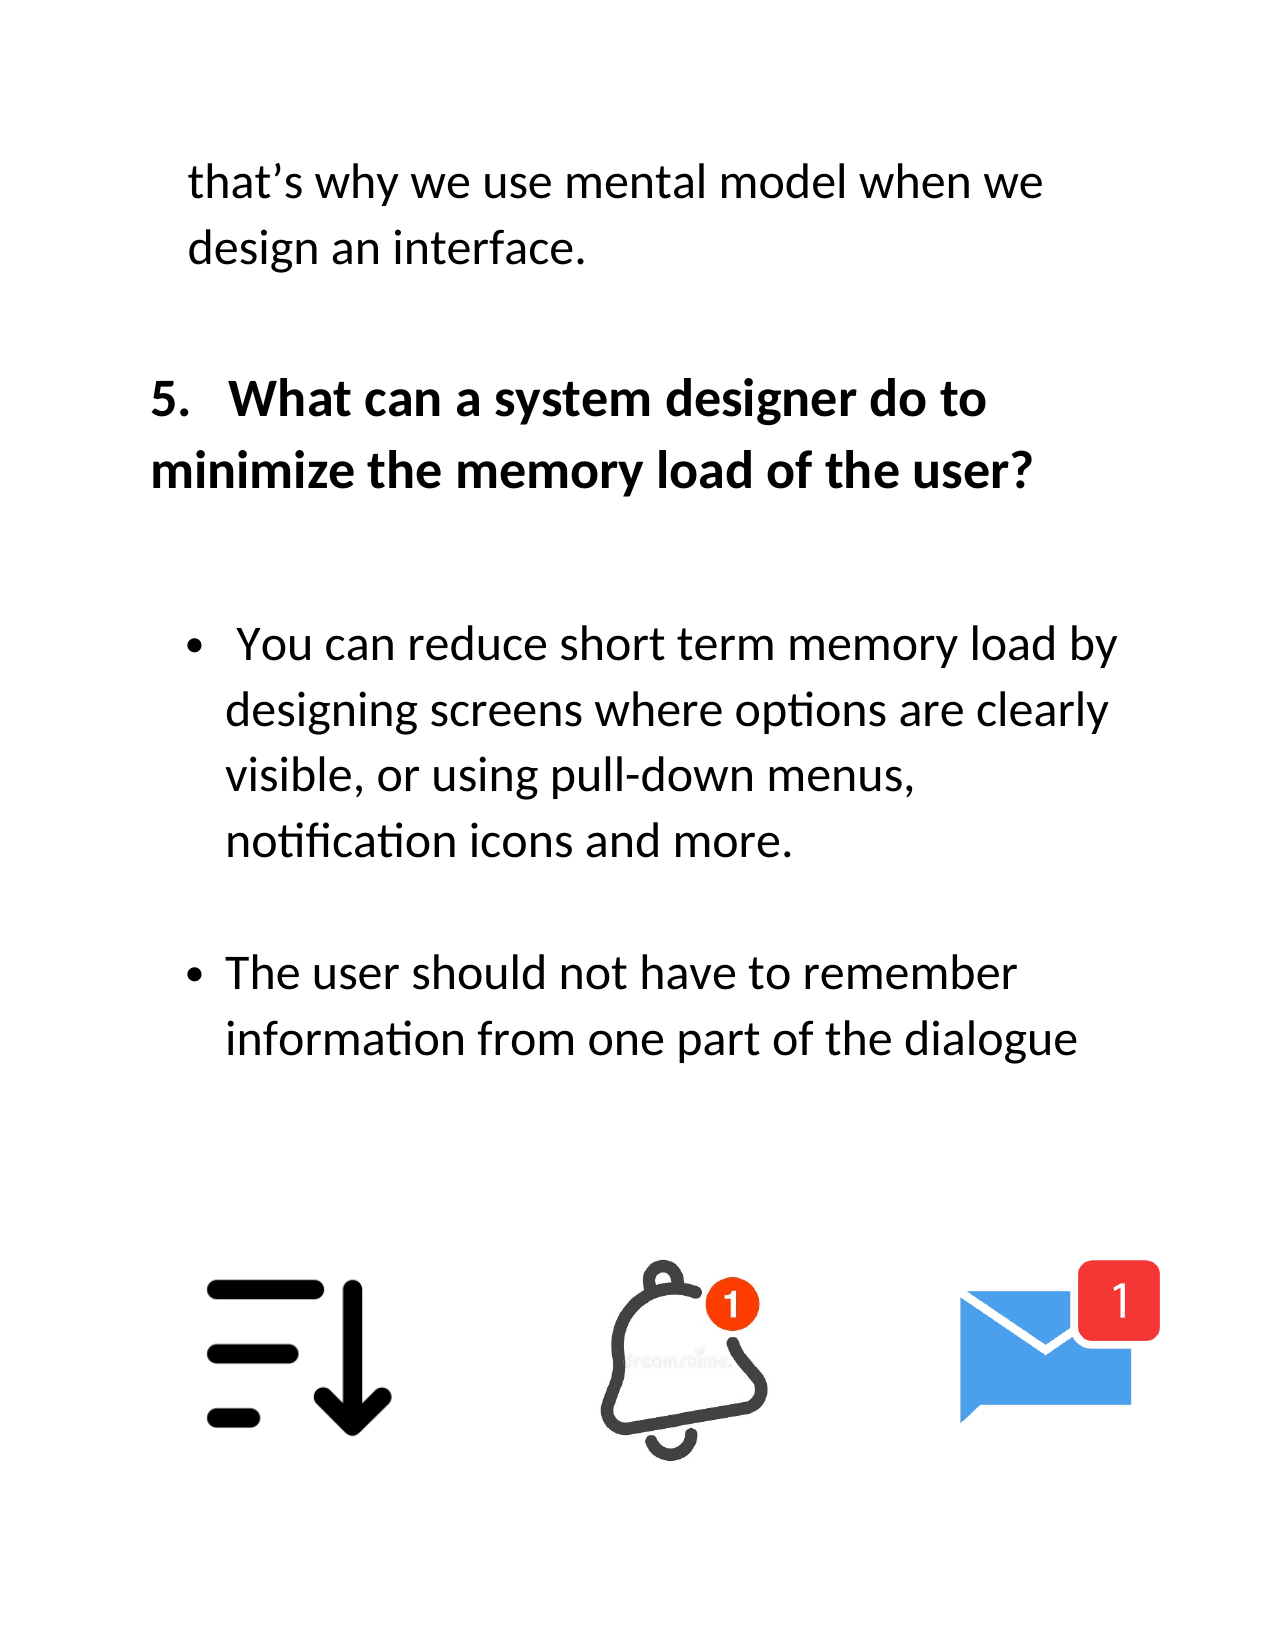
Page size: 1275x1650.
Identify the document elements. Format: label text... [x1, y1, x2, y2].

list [150, 150, 1125, 277]
picture [196, 1256, 401, 1461]
text 5. What can a system designer do to minimize the memory load of the user? [150, 364, 1125, 502]
picture [900, 1183, 1221, 1500]
picture [535, 1216, 818, 1499]
list You can reduce short term memory load by designing screens where options are clearly visible, or using pull-down menus, notification icons and more. [187, 612, 1125, 870]
list The user should not have to remember information from one part of the dialogue [187, 941, 1125, 1068]
